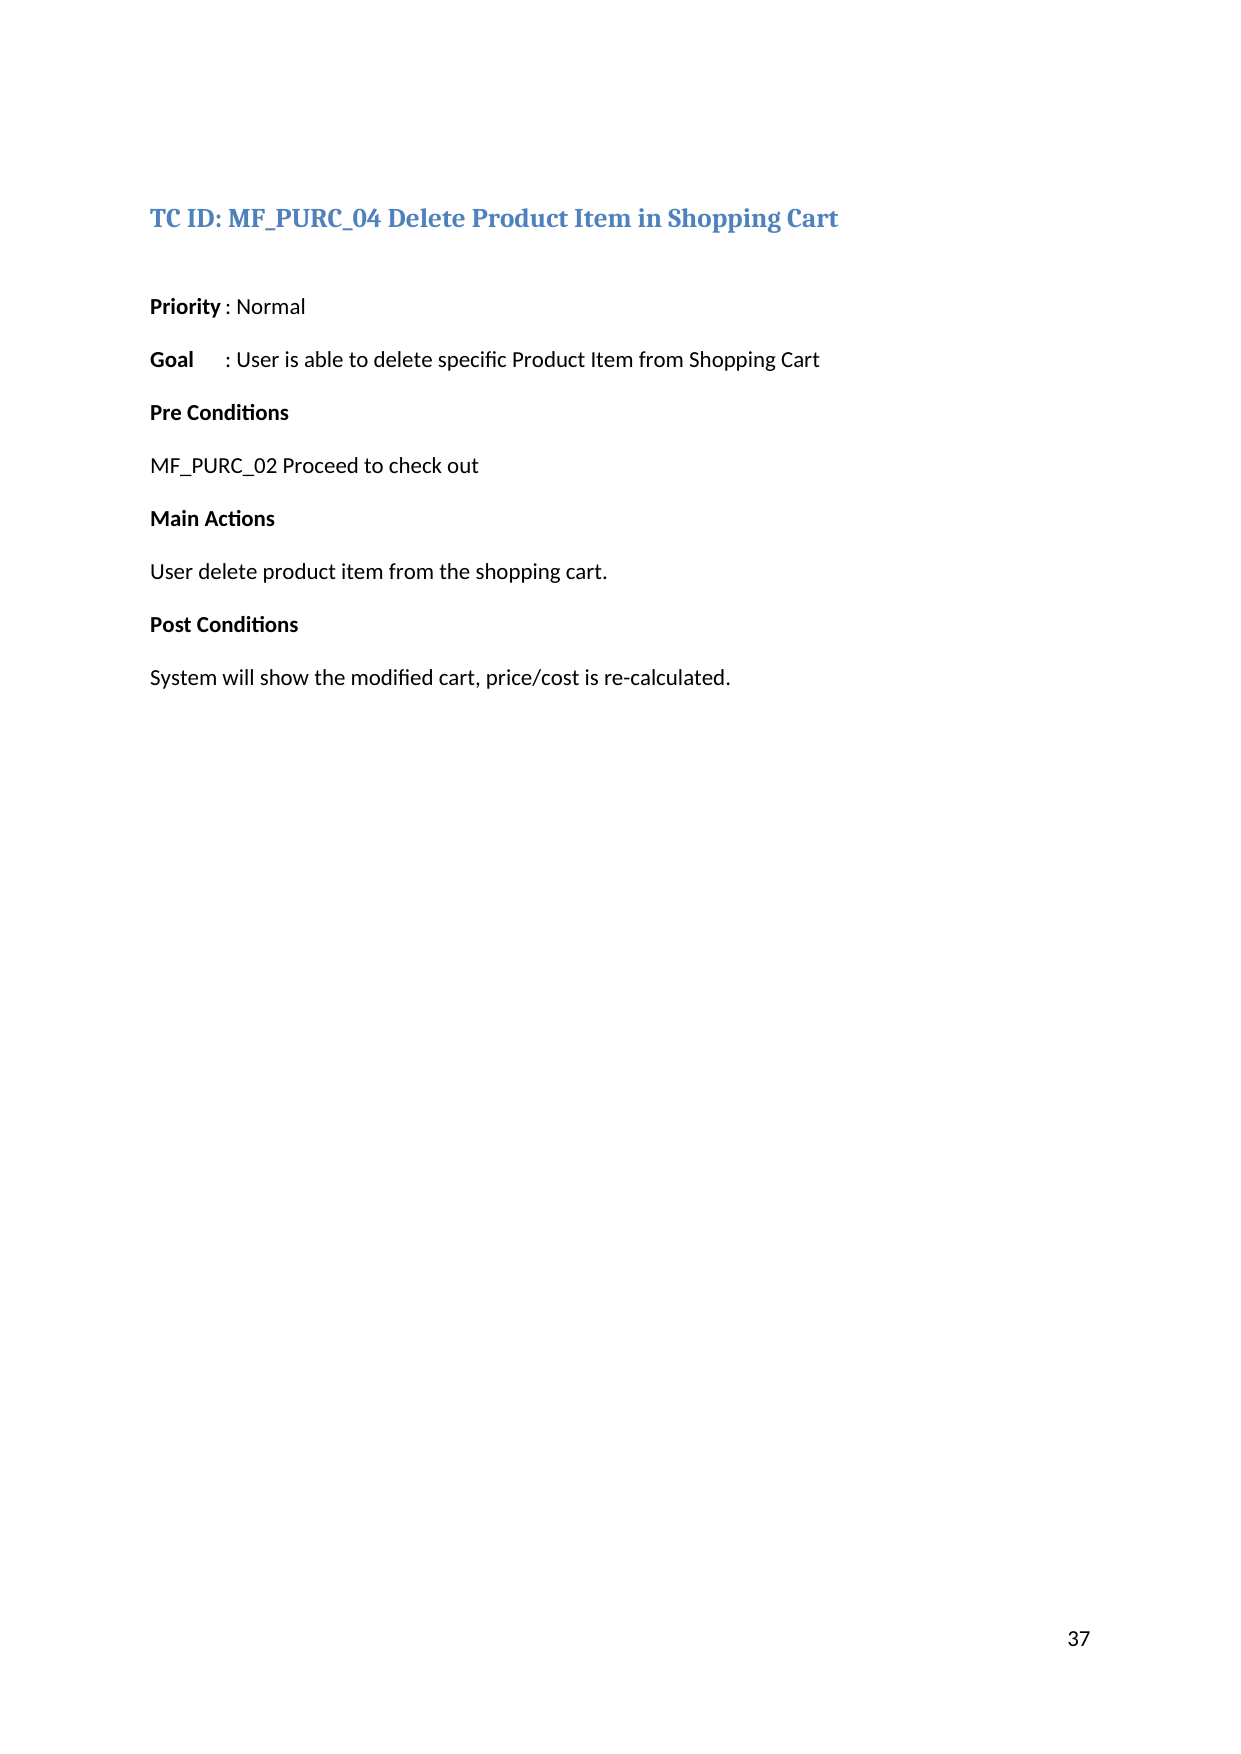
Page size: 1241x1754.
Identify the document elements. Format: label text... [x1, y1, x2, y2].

text Priority : Normal [150, 292, 1090, 320]
text Post Conditions [150, 610, 1090, 638]
text Main Actions [150, 504, 1090, 532]
text System will show the modified cart, price/cost is re-calculated. [150, 663, 1090, 691]
subtitle TC ID: MF_PURC_04 Delete Product Item in Shopping Cart [150, 203, 1090, 234]
text User delete product item from the shopping cart. [150, 557, 1090, 585]
text MF_PURC_02 Proceed to check out [150, 451, 1090, 479]
text Pre Conditions [150, 398, 1090, 426]
text Goal : User is able to delete specific Product Item from Shopping Cart [150, 345, 1090, 373]
